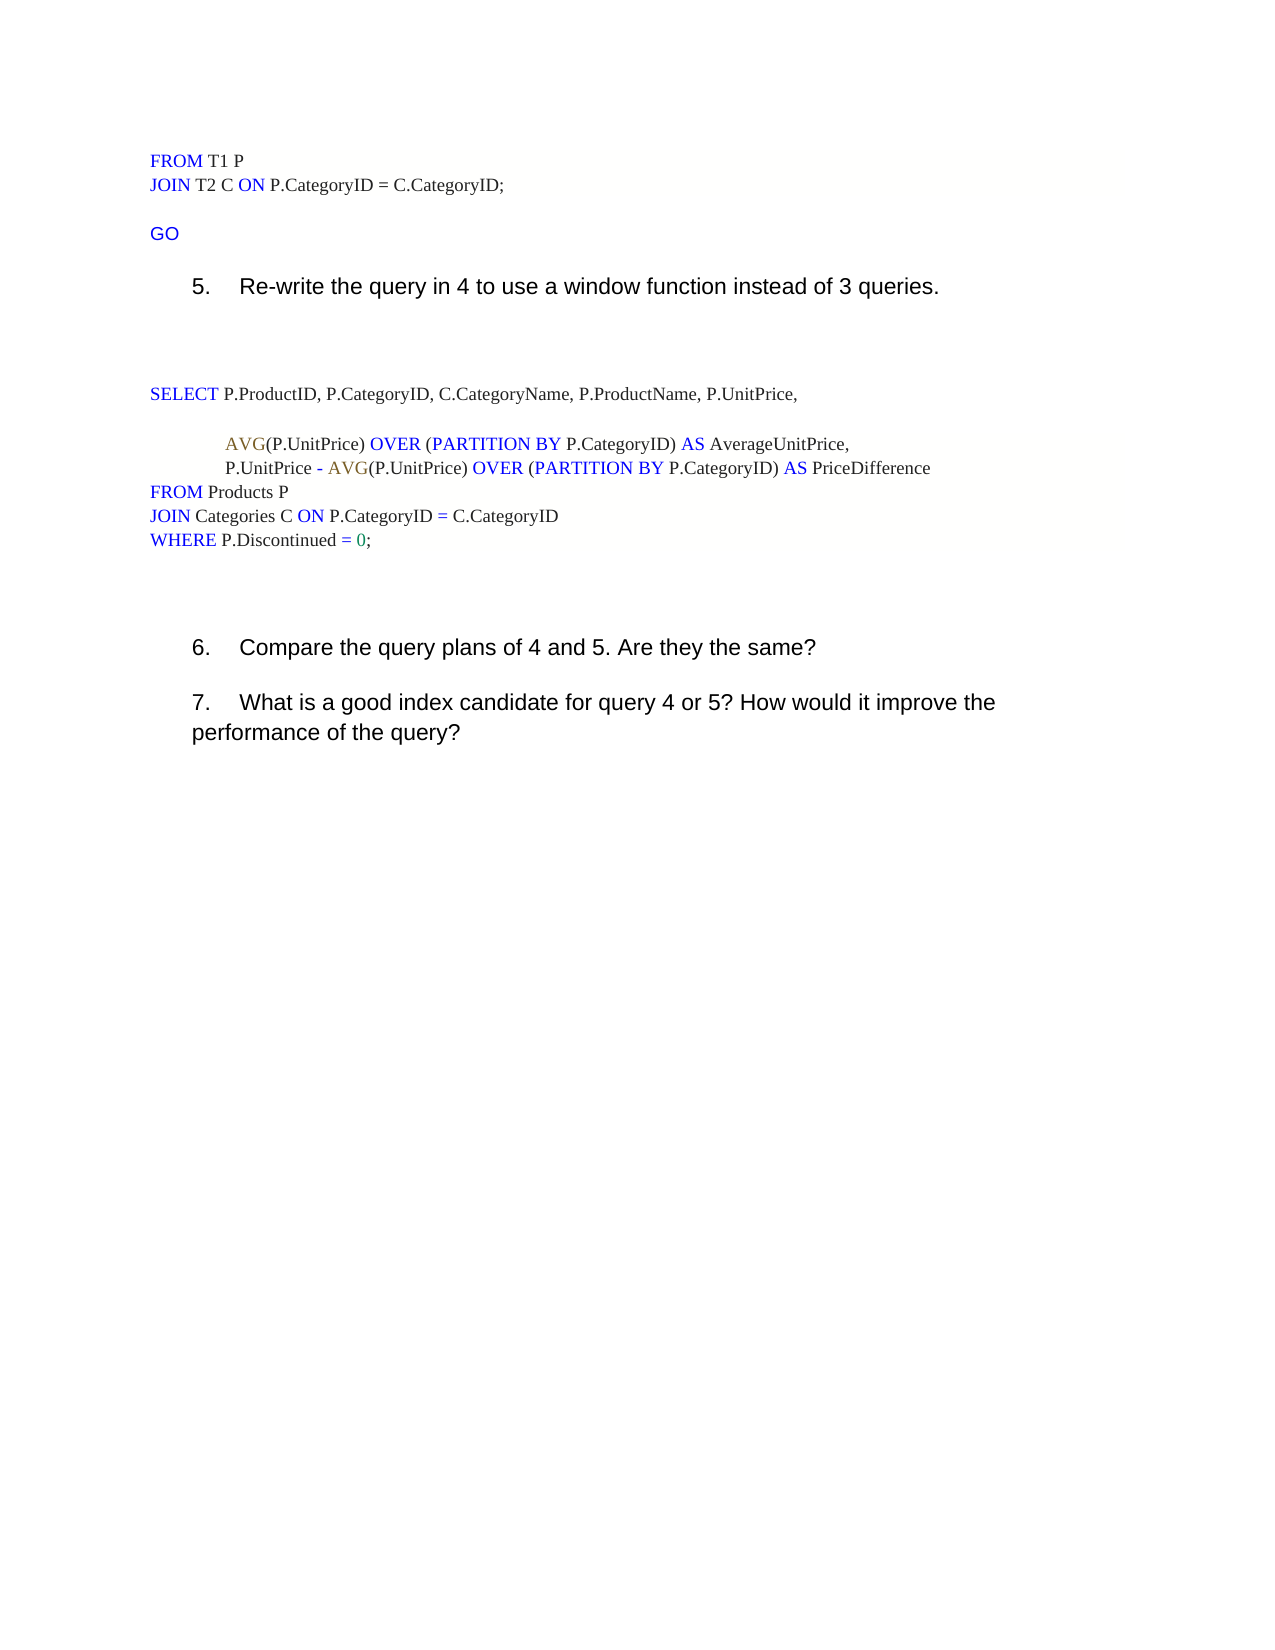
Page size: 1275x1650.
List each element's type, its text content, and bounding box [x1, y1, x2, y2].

text FROM T1 P [150, 150, 1125, 172]
text WHERE P.Discontinued = 0; [150, 529, 1125, 551]
text P.UnitPrice - AVG(P.UnitPrice) OVER (PARTITION BY P.CategoryID) AS PriceDifference [150, 457, 1125, 479]
text SELECT P.ProductID, P.CategoryID, C.CategoryName, P.ProductName, P.UnitPrice, [150, 383, 1125, 405]
text FROM Products P [150, 481, 1125, 503]
text JOIN Categories C ON P.CategoryID = C.CategoryID [150, 505, 1125, 527]
text AVG(P.UnitPrice) OVER (PARTITION BY P.CategoryID) AS AverageUnitPrice, [150, 433, 1125, 455]
text JOIN T2 C ON P.CategoryID = C.CategoryID; [150, 174, 1125, 196]
text GO [150, 223, 1125, 245]
text 5. Re-write the query in 4 to use a window function instead of 3 queries. [192, 273, 1125, 299]
text 7. What is a good index candidate for query 4 or 5? How would it improve the performance of the query? [192, 689, 1125, 745]
text 6. Compare the query plans of 4 and 5. Are they the same? [192, 634, 1125, 660]
